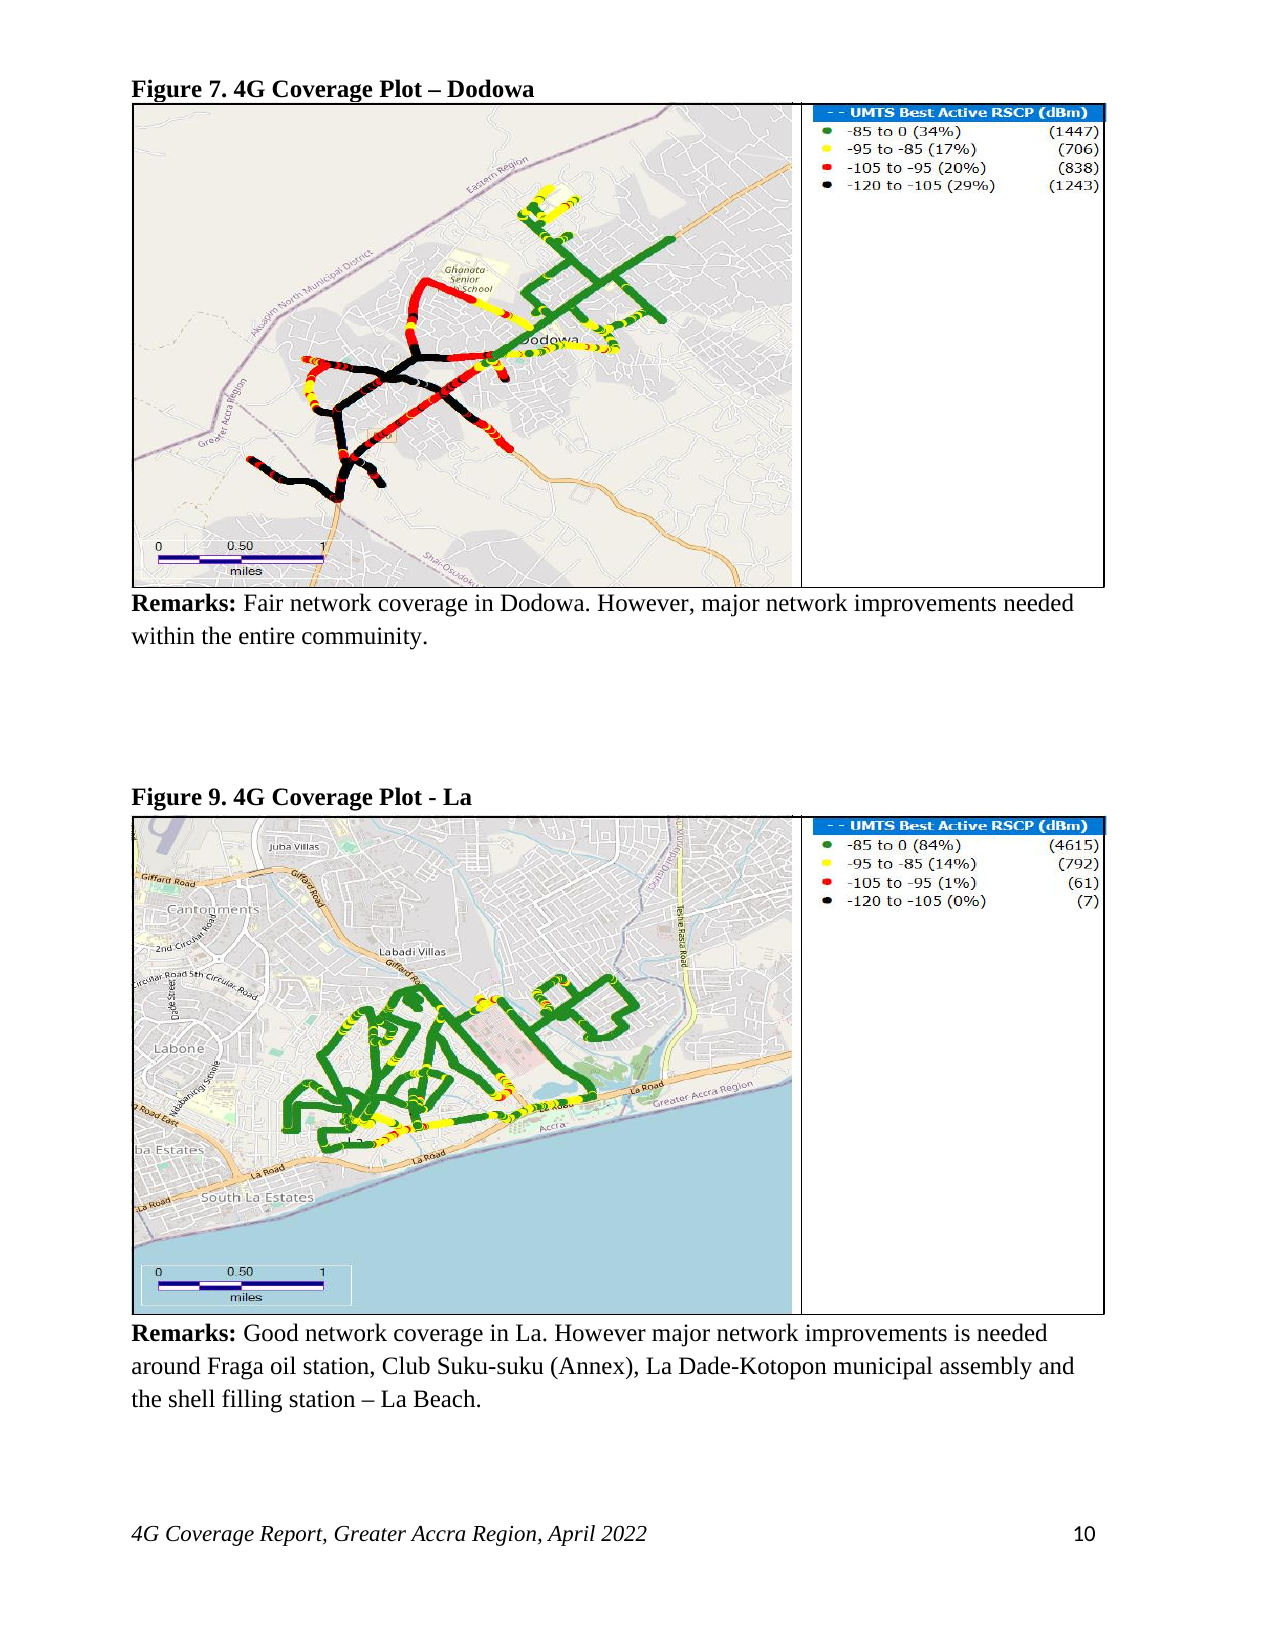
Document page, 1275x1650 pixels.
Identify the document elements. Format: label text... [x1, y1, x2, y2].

picture [131, 102, 1107, 588]
text Remarks: Fair network coverage in Dodowa. However, major network improvements needed within the entire commuinity. [131, 588, 1106, 649]
text Figure 9. 4G Coverage Plot - LaRemarks: Good network coverage in La. However major network improvements is needed around Fraga oil station, Club Suku-suku (Annex), La Dade-Kotopon municipal assembly and the shell filling station – La Beach. [131, 1315, 1106, 1413]
text Figure 9. 4G Coverage Plot - LaRemarks: Good network coverage in La. However major network improvements is needed around Fraga oil station, Club Suku-suku (Annex), La Dade-Kotopon municipal assembly and the shell filling station – La Beach. [131, 782, 1106, 815]
picture [131, 815, 1107, 1315]
